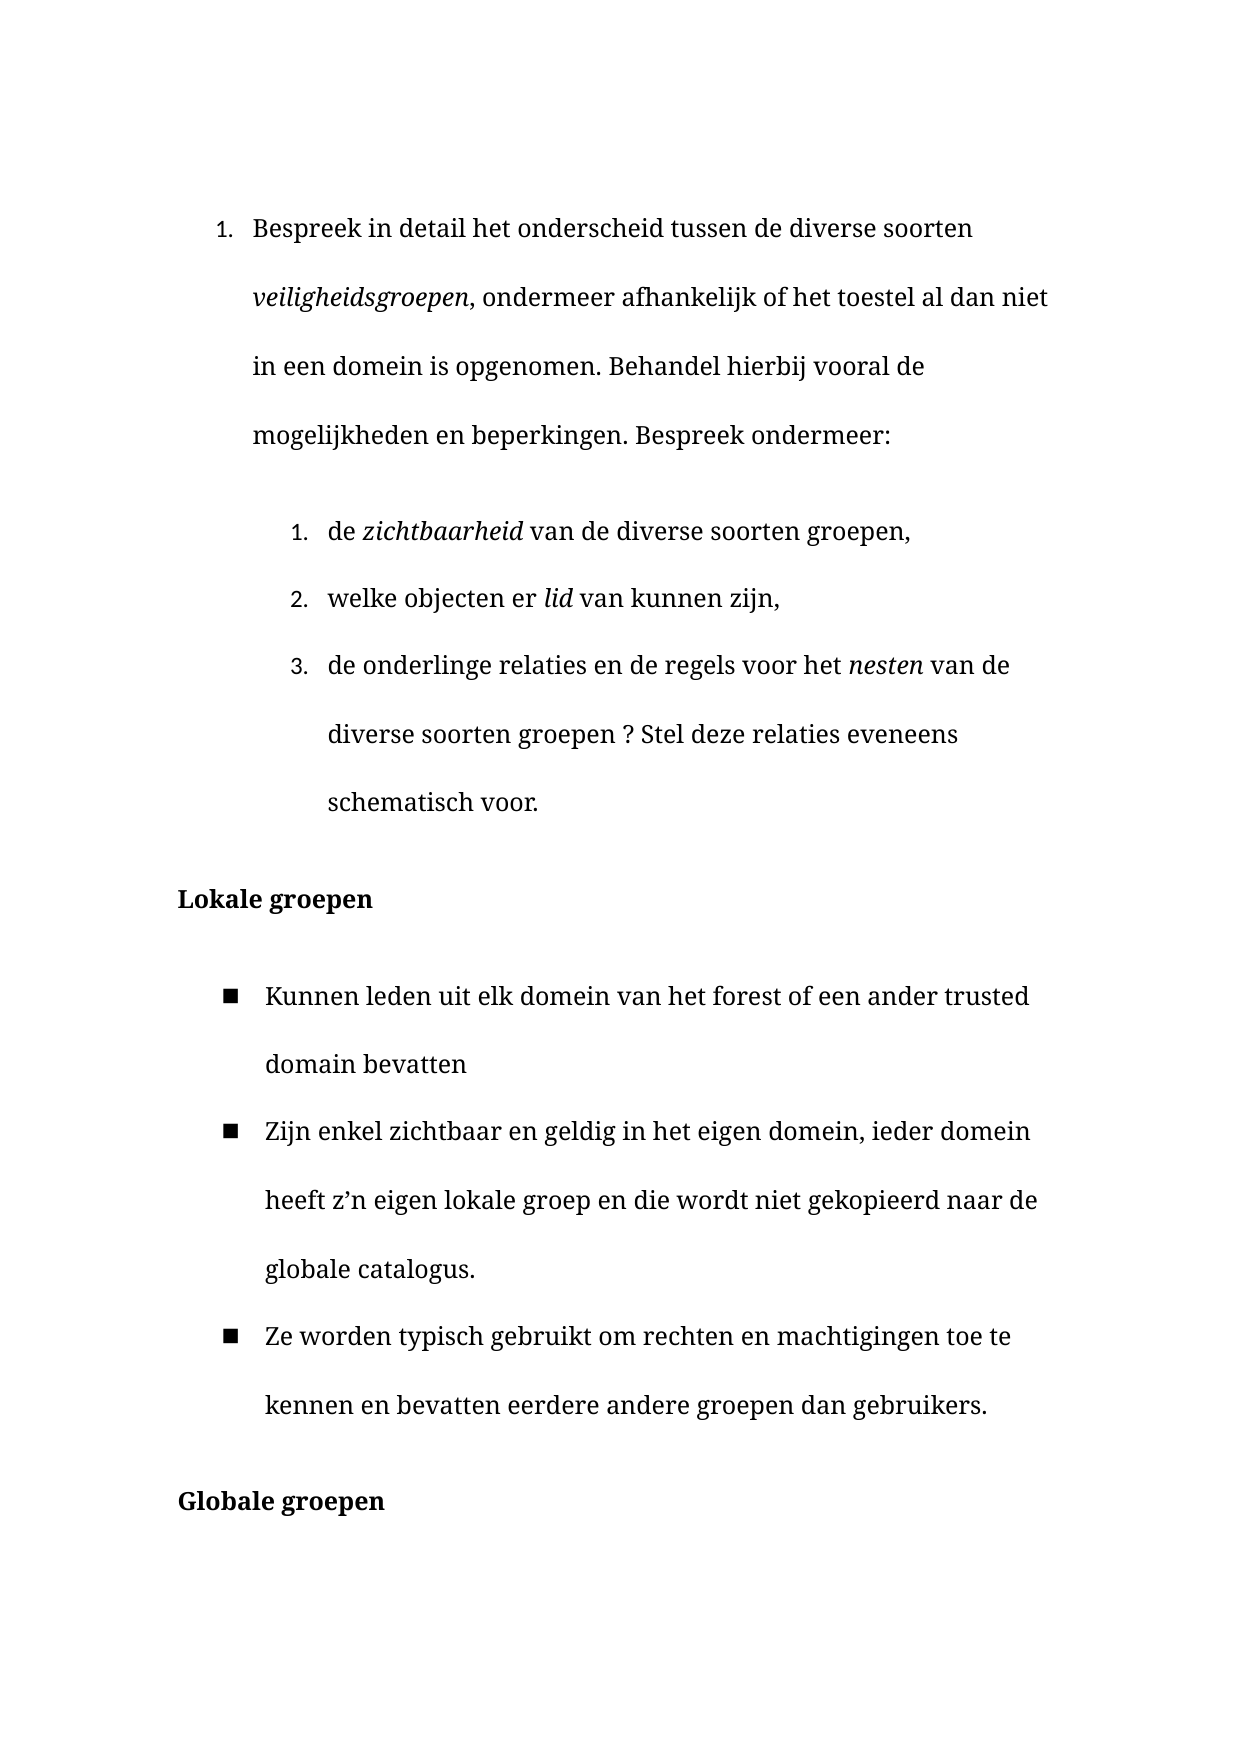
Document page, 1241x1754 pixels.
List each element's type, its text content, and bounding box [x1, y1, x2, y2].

text Lokale groepen [177, 866, 1063, 931]
list Kunnen leden uit elk domein van het forest of een ander trusted domain bevatten [221, 963, 1063, 1097]
list Zijn enkel zichtbaar en geldig in het eigen domein, ieder domein heeft z’n eigen lokale groep en die wordt niet gekopieerd naar de globale catalogus. [221, 1098, 1063, 1301]
list welke objecten er lid van kunnen zijn, [290, 565, 1063, 630]
list de onderlinge relaties en de regels voor het nesten van de diverse soorten groepen ? Stel deze relaties eveneens schematisch voor. [290, 632, 1063, 835]
list Bespreek in detail het onderscheid tussen de diverse soorten veiligheidsgroepen, ondermeer afhankelijk of het toestel al dan niet in een domein is opgenomen. Behandel hierbij vooral de mogelijkheden en beperkingen. Bespreek ondermeer: [215, 195, 1063, 467]
list Ze worden typisch gebruikt om rechten en machtigingen toe te kennen en bevatten eerdere andere groepen dan gebruikers. [221, 1303, 1063, 1437]
text Globale groepen [177, 1468, 1063, 1533]
list de zichtbaarheid van de diverse soorten groepen, [290, 498, 1063, 563]
